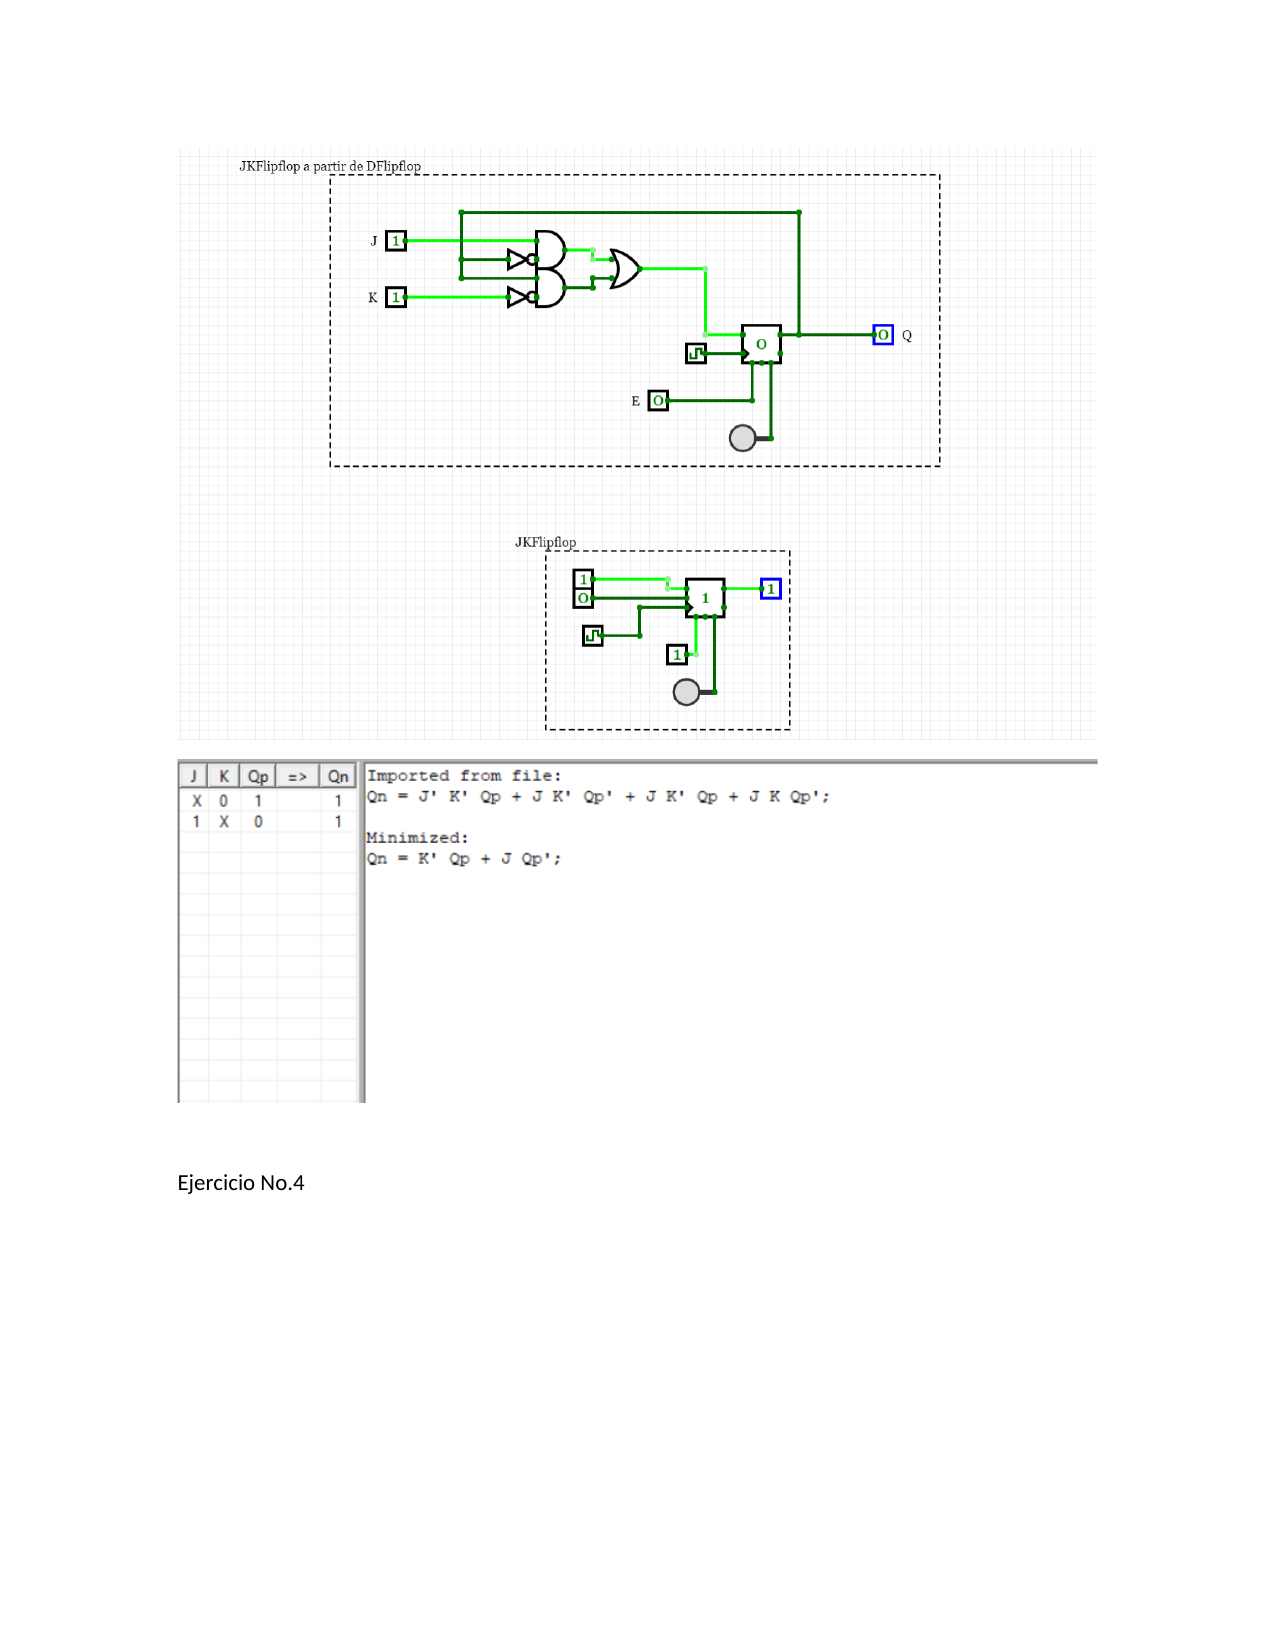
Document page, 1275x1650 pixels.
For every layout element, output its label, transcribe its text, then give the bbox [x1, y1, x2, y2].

picture [177, 759, 1098, 1103]
text Ejercicio No.4 [177, 1168, 1098, 1196]
picture [177, 147, 1098, 741]
